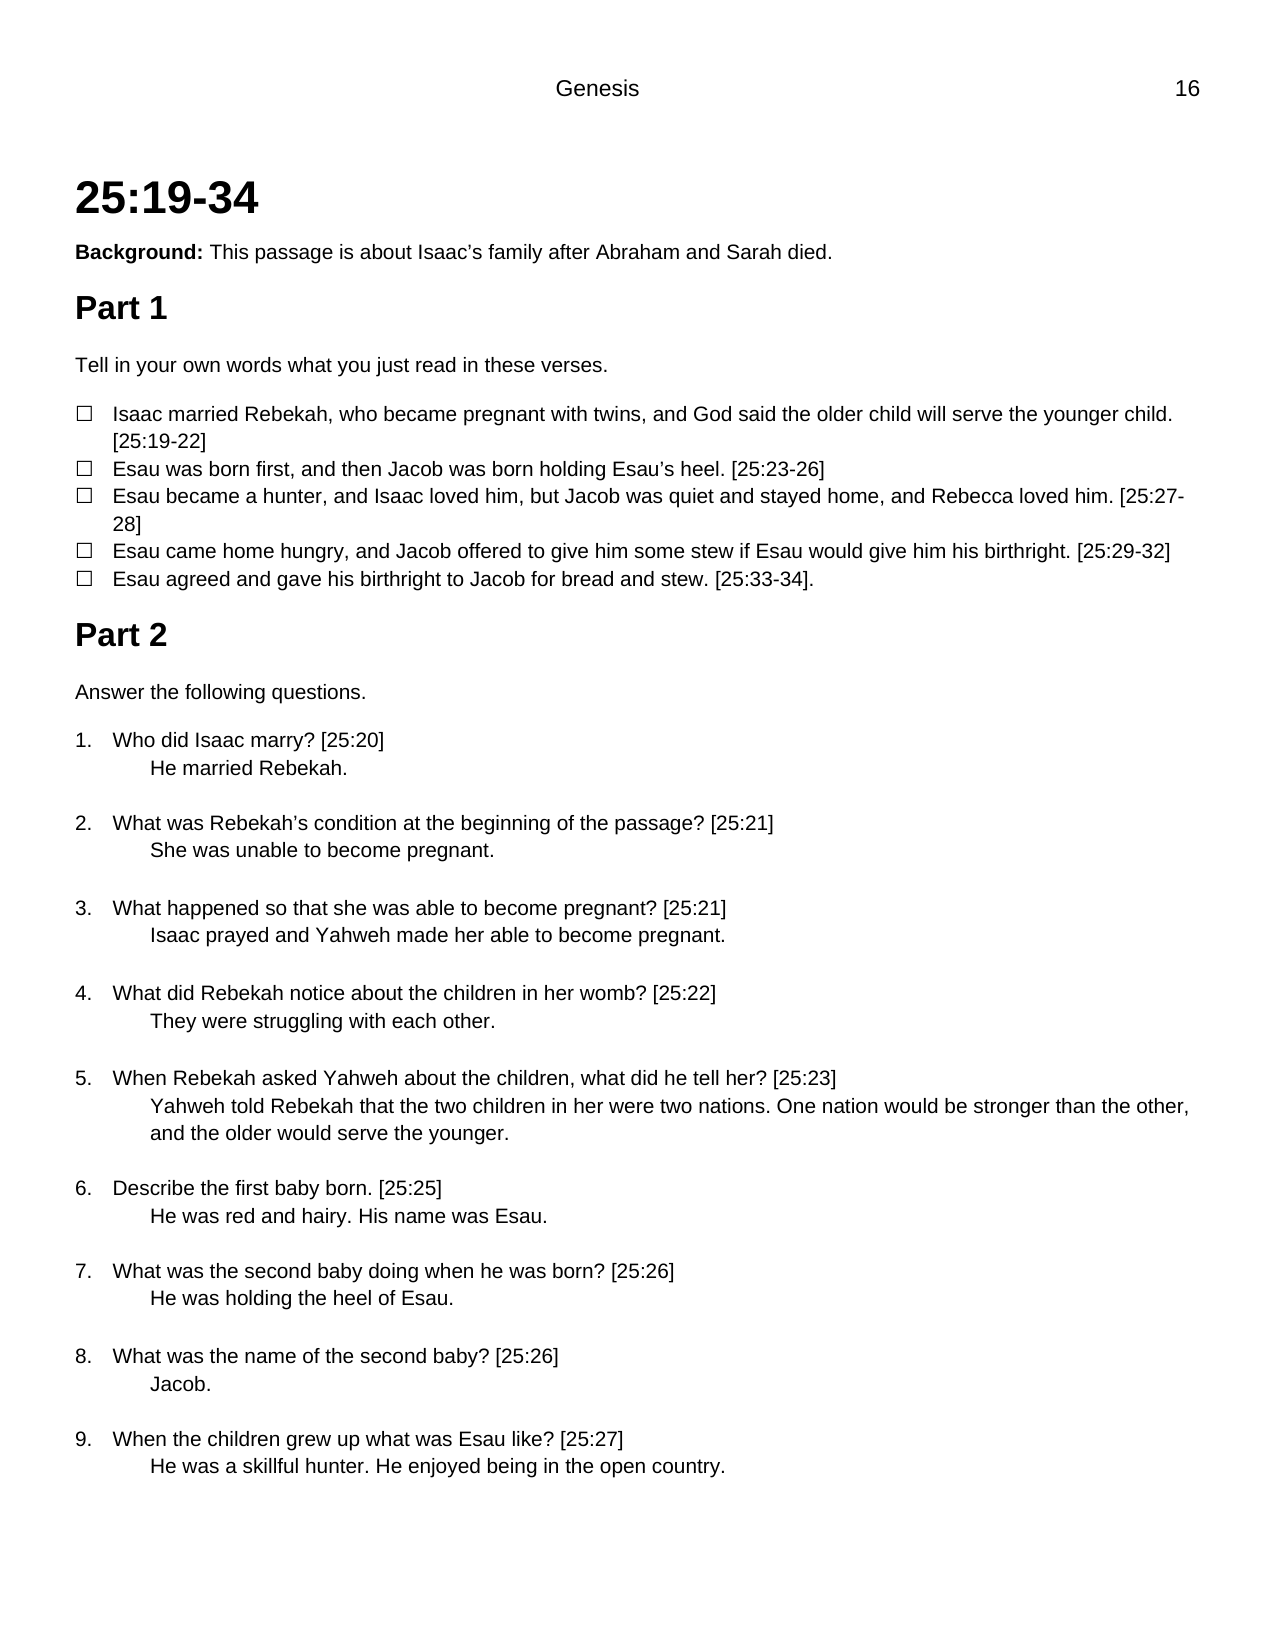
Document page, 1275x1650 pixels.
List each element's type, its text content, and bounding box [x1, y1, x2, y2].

text Part 1 [75, 288, 1200, 326]
text He was red and hairy. His name was Esau. [150, 1204, 1200, 1228]
list Who did Isaac marry? [25:20] [75, 728, 1200, 752]
subtitle 25:19-34 [75, 171, 1200, 223]
list What did Rebekah notice about the children in her womb? [25:22] [75, 981, 1200, 1005]
text Yahweh told Rebekah that the two children in her were two nations. One nation would be stronger than the other, and the older would serve the younger. [150, 1094, 1200, 1145]
text Answer the following questions. [75, 680, 1200, 704]
list What was Rebekah’s condition at the beginning of the passage? [25:21] [75, 811, 1200, 834]
text She was unable to become pregnant. [150, 838, 1200, 862]
list What happened so that she was able to become pregnant? [25:21] [75, 896, 1200, 920]
text Tell in your own words what you just read in these verses. [75, 353, 1200, 377]
list Esau became a hunter, and Isaac loved him, but Jacob was quiet and stayed home, and Rebecca loved him. [25:27-28] [75, 484, 1200, 535]
list What was the name of the second baby? [25:26] [75, 1344, 1200, 1368]
text Part 2 [75, 615, 1200, 653]
list What was the second baby doing when he was born? [25:26] [75, 1259, 1200, 1283]
list Esau was born first, and then Jacob was born holding Esau’s heel. [25:23-26] [75, 456, 1200, 480]
list When the children grew up what was Esau like? [25:27] [75, 1426, 1200, 1450]
text He was a skillful hunter. He enjoyed being in the open country. [150, 1454, 1200, 1478]
text Jacob. [150, 1371, 1200, 1395]
text They were struggling with each other. [150, 1008, 1200, 1032]
list Describe the first baby born. [25:25] [75, 1176, 1200, 1200]
list Isaac married Rebekah, who became pregnant with twins, and God said the older child will serve the younger child. [25:19-22] [75, 401, 1200, 453]
text He married Rebekah. [150, 756, 1200, 779]
text Background: This passage is about Isaac’s family after Abraham and Sarah died. [75, 240, 1200, 264]
list Esau came home hungry, and Jacob offered to give him some stew if Esau would give him his birthright. [25:29-32] [75, 539, 1200, 563]
list Esau agreed and gave his birthright to Jacob for bread and stew. [25:33-34]. [75, 566, 1200, 590]
text He was holding the heel of Esau. [150, 1286, 1200, 1310]
list When Rebekah asked Yahweh about the children, what did he tell her? [25:23] [75, 1066, 1200, 1090]
text Isaac prayed and Yahweh made her able to become pregnant. [150, 923, 1200, 947]
